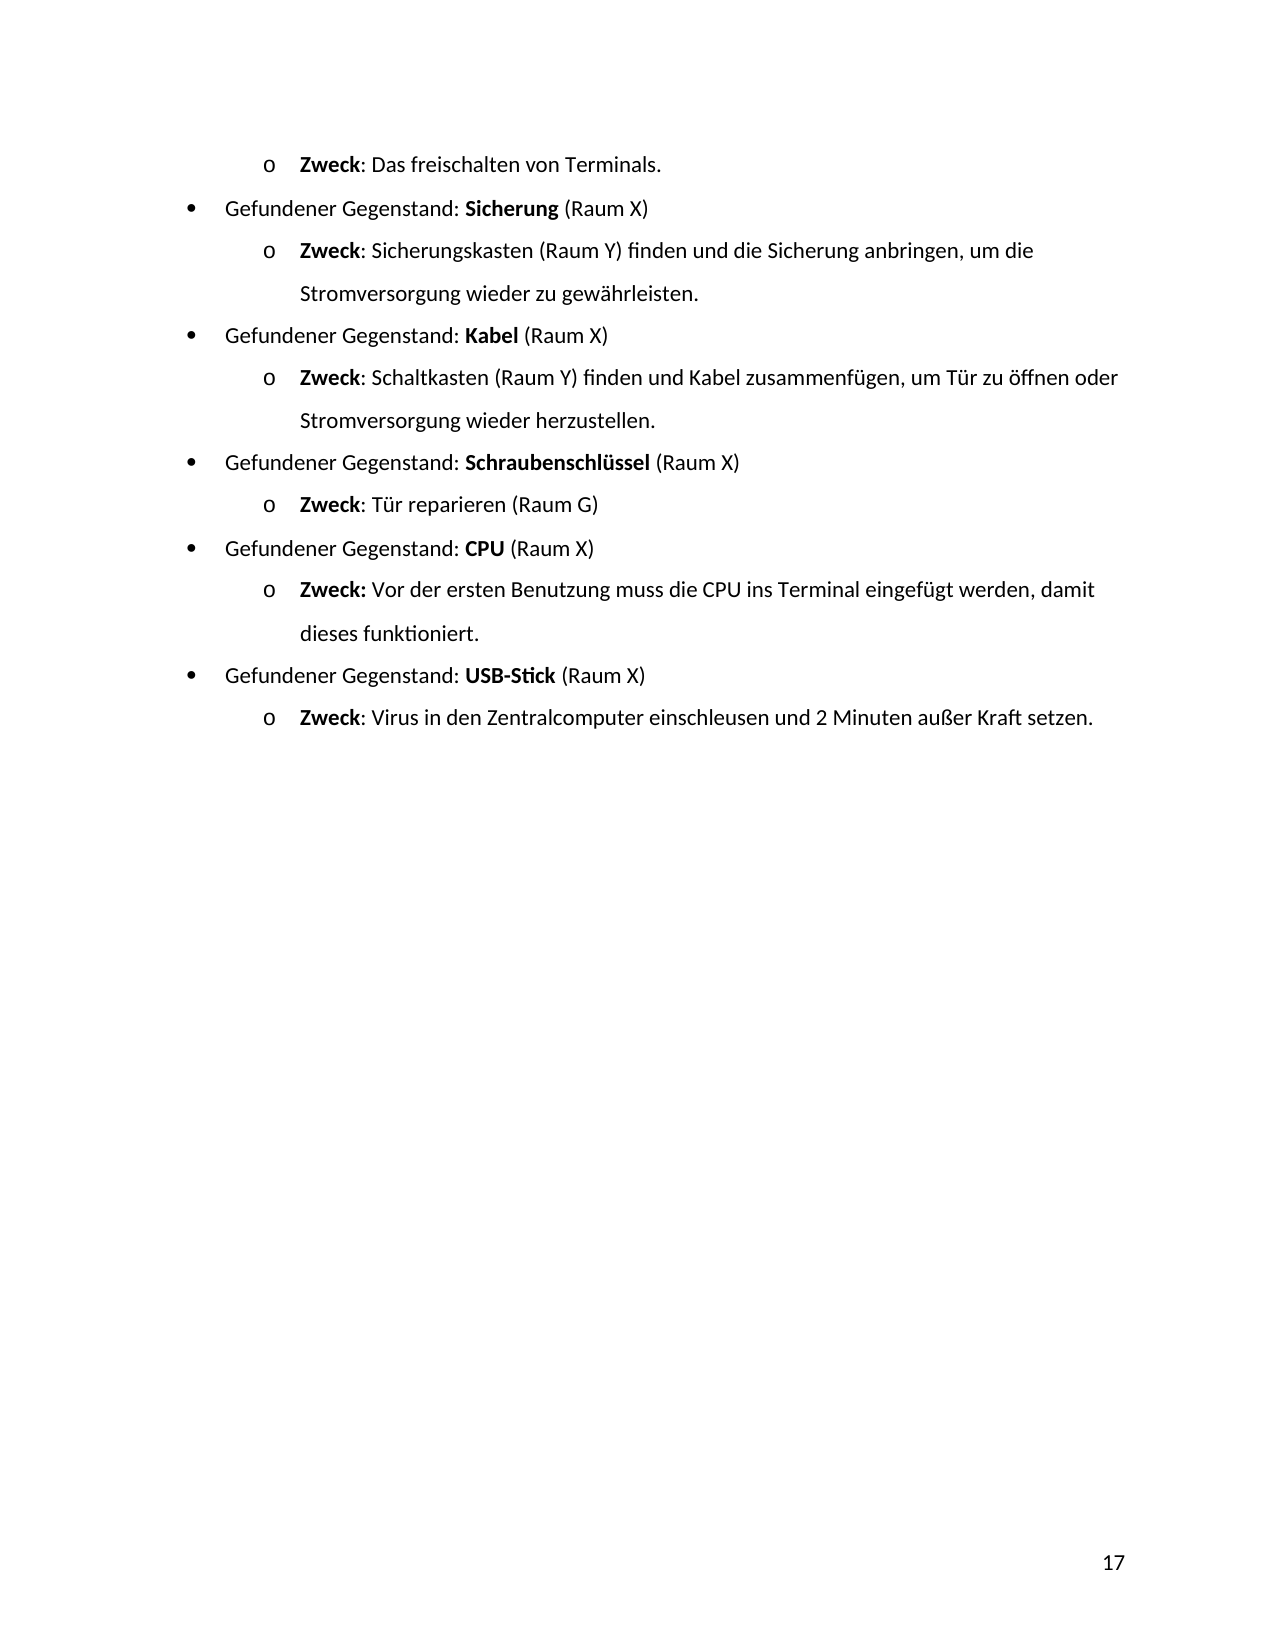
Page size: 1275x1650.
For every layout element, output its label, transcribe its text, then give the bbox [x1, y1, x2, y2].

list Gefundener Gegenstand: USB-Stick (Raum X) [187, 661, 1125, 689]
list Gefundener Gegenstand: Kabel (Raum X) [187, 321, 1125, 349]
list Zweck: Sicherungskasten (Raum Y) finden und die Sicherung anbringen, um die Stromversorgung wieder zu gewährleisten. [262, 236, 1125, 307]
list Zweck: Das freischalten von Terminals. [262, 150, 1125, 179]
list Gefundener Gegenstand: Sicherung (Raum X) [187, 194, 1125, 222]
list Zweck: Vor der ersten Benutzung muss die CPU ins Terminal eingefügt werden, damit dieses funktioniert. [262, 576, 1125, 647]
list Zweck: Tür reparieren (Raum G) [262, 490, 1125, 519]
list Zweck: Schaltkasten (Raum Y) finden und Kabel zusammenfügen, um Tür zu öffnen oder Stromversorgung wieder herzustellen. [262, 363, 1125, 434]
list Gefundener Gegenstand: Schraubenschlüssel (Raum X) [187, 448, 1125, 476]
list Zweck: Virus in den Zentralcomputer einschleusen und 2 Minuten außer Kraft setzen. [262, 703, 1125, 732]
list Gefundener Gegenstand: CPU (Raum X) [187, 534, 1125, 562]
